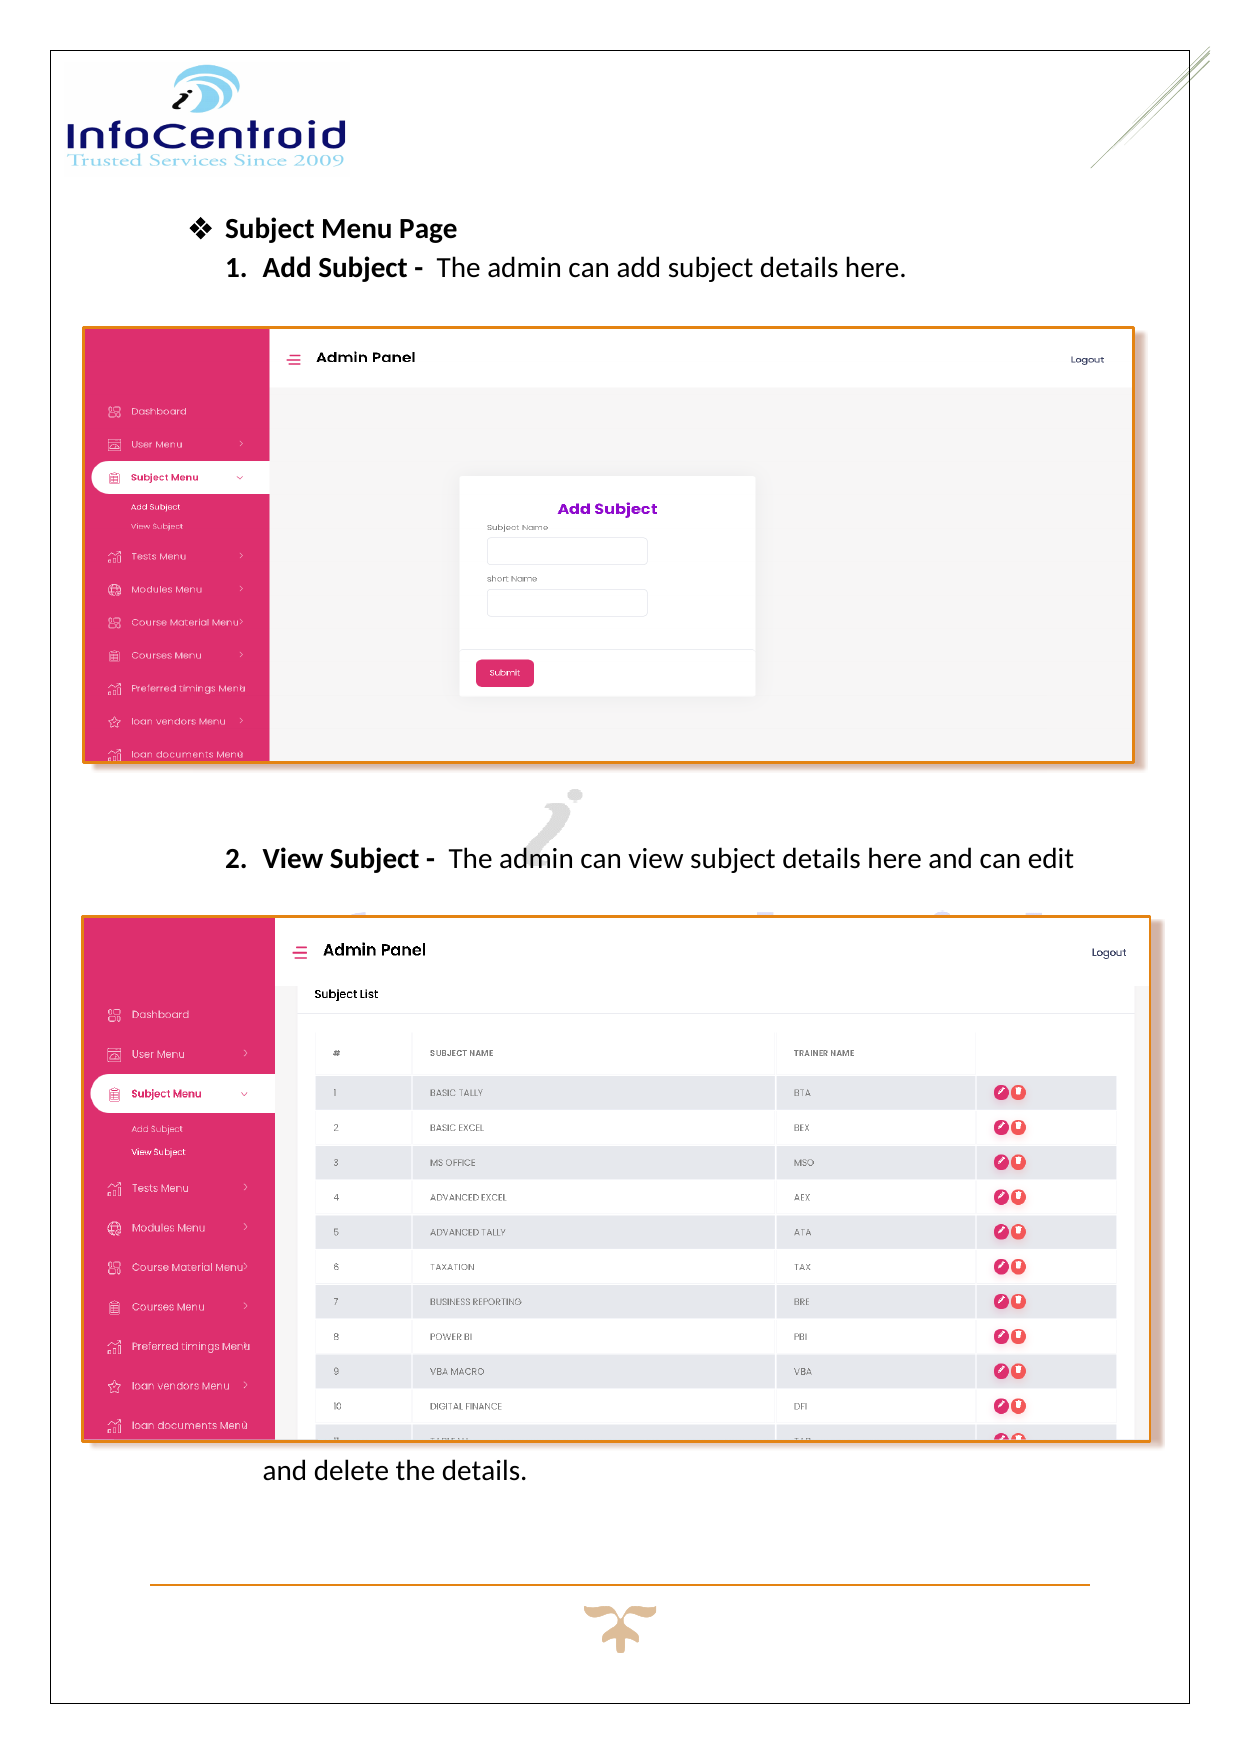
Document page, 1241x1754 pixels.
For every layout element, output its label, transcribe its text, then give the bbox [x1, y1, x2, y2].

list Subject Menu Page [187, 210, 1090, 246]
list View Subject - The admin can view subject details here and can edit and delete the details. [225, 1450, 1090, 1488]
picture [85, 329, 1132, 761]
picture [84, 918, 1149, 1440]
list Add Subject - The admin can add subject details here. [225, 249, 1090, 284]
picture [63, 62, 350, 177]
list View Subject - The admin can view subject details here and can edit and delete the details. [225, 841, 1090, 915]
